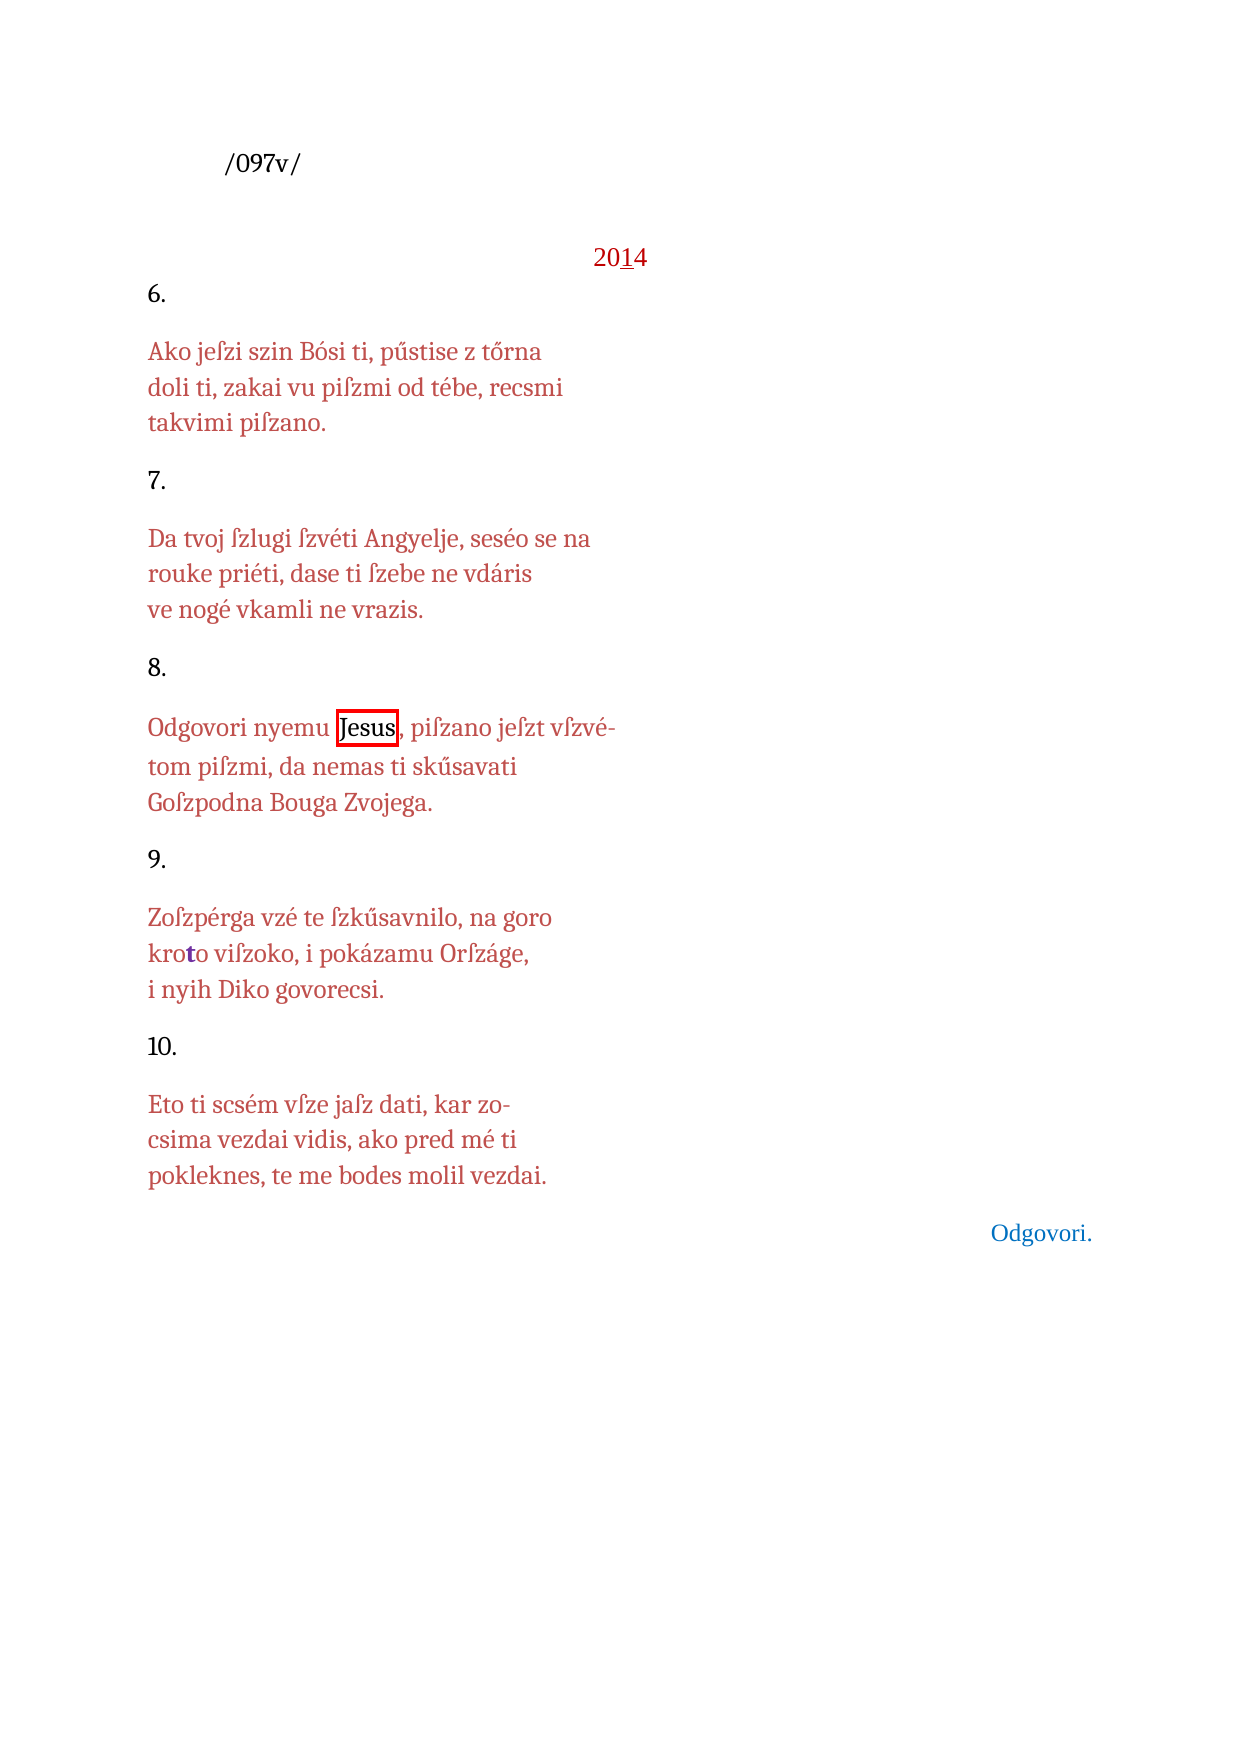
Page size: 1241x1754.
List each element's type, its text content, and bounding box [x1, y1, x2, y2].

text 9. [148, 844, 1093, 876]
text 10. [148, 1031, 1093, 1062]
text 2014 [148, 241, 1093, 272]
text 6. [148, 278, 1093, 309]
list /097v/ [223, 148, 1093, 179]
text Zoſzpérga vzé te ſzkűsavnilo, na goro kroto viſzoko, i pokázamu Orſzáge, i nyih Diko govorecsi. [148, 902, 1093, 1005]
text Odgovori nyemu Jesus, piſzano jeſzt vſzvé- tom piſzmi, da nemas ti skűsavati Goſzpodna Bouga Zvojega. [148, 709, 1093, 818]
text Eto ti scsém vſze jaſz dati, kar zo- csima vezdai vidis, ako pred mé ti pokleknes, te me bodes molil vezdai. [148, 1089, 1093, 1191]
text 8. [148, 652, 1093, 683]
text Da tvoj ſzlugi ſzvéti Angyelje, seséo se na rouke priéti, dase ti ſzebe ne vdáris ve nogé vkamli ne vrazis. [148, 523, 1093, 625]
text 7. [148, 465, 1093, 496]
text Ako jeſzi szin Bósi ti, pűstise z tőrna doli ti, zakai vu piſzmi od tébe, recsmi takvimi piſzano. [148, 336, 1093, 438]
text Odgovori. [148, 1218, 1093, 1247]
